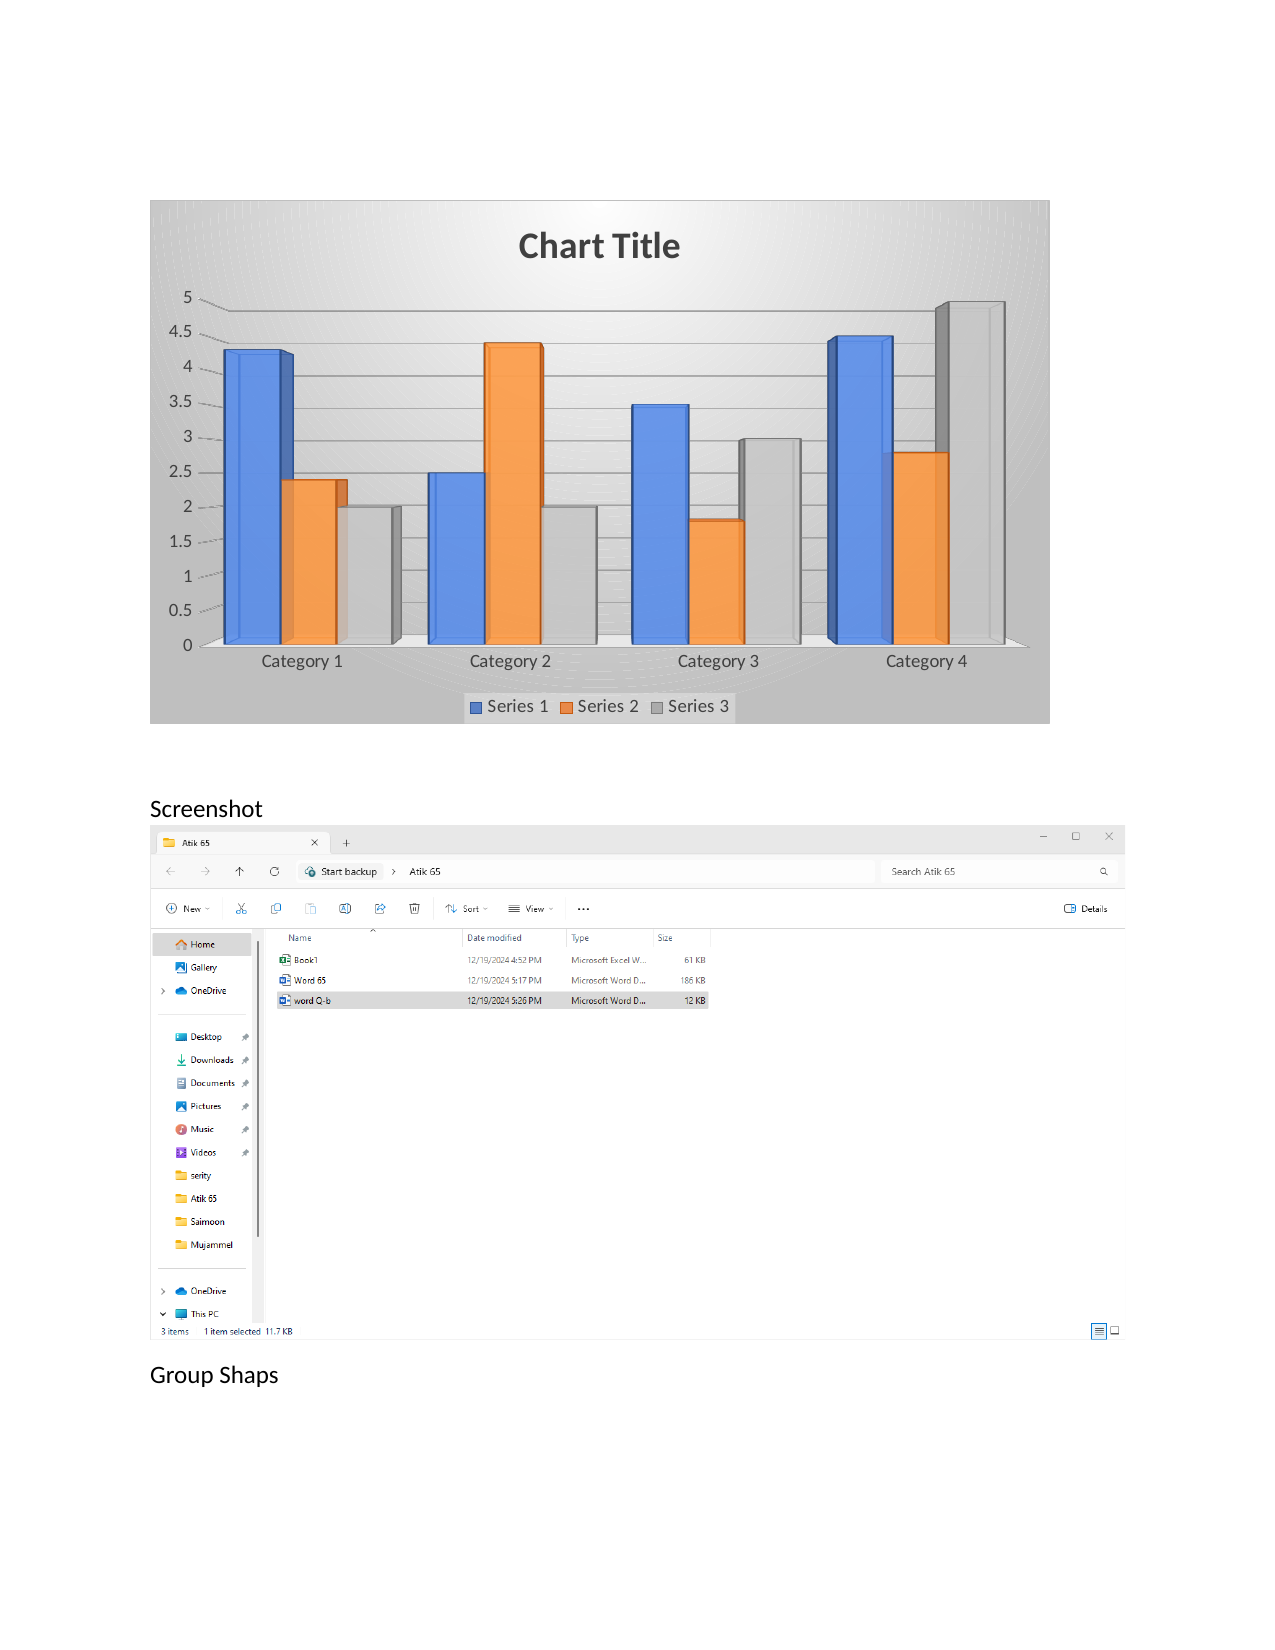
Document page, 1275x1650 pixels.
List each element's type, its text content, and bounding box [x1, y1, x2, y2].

text Group Shaps [150, 1359, 1125, 1389]
text Screenshot [150, 793, 1125, 825]
